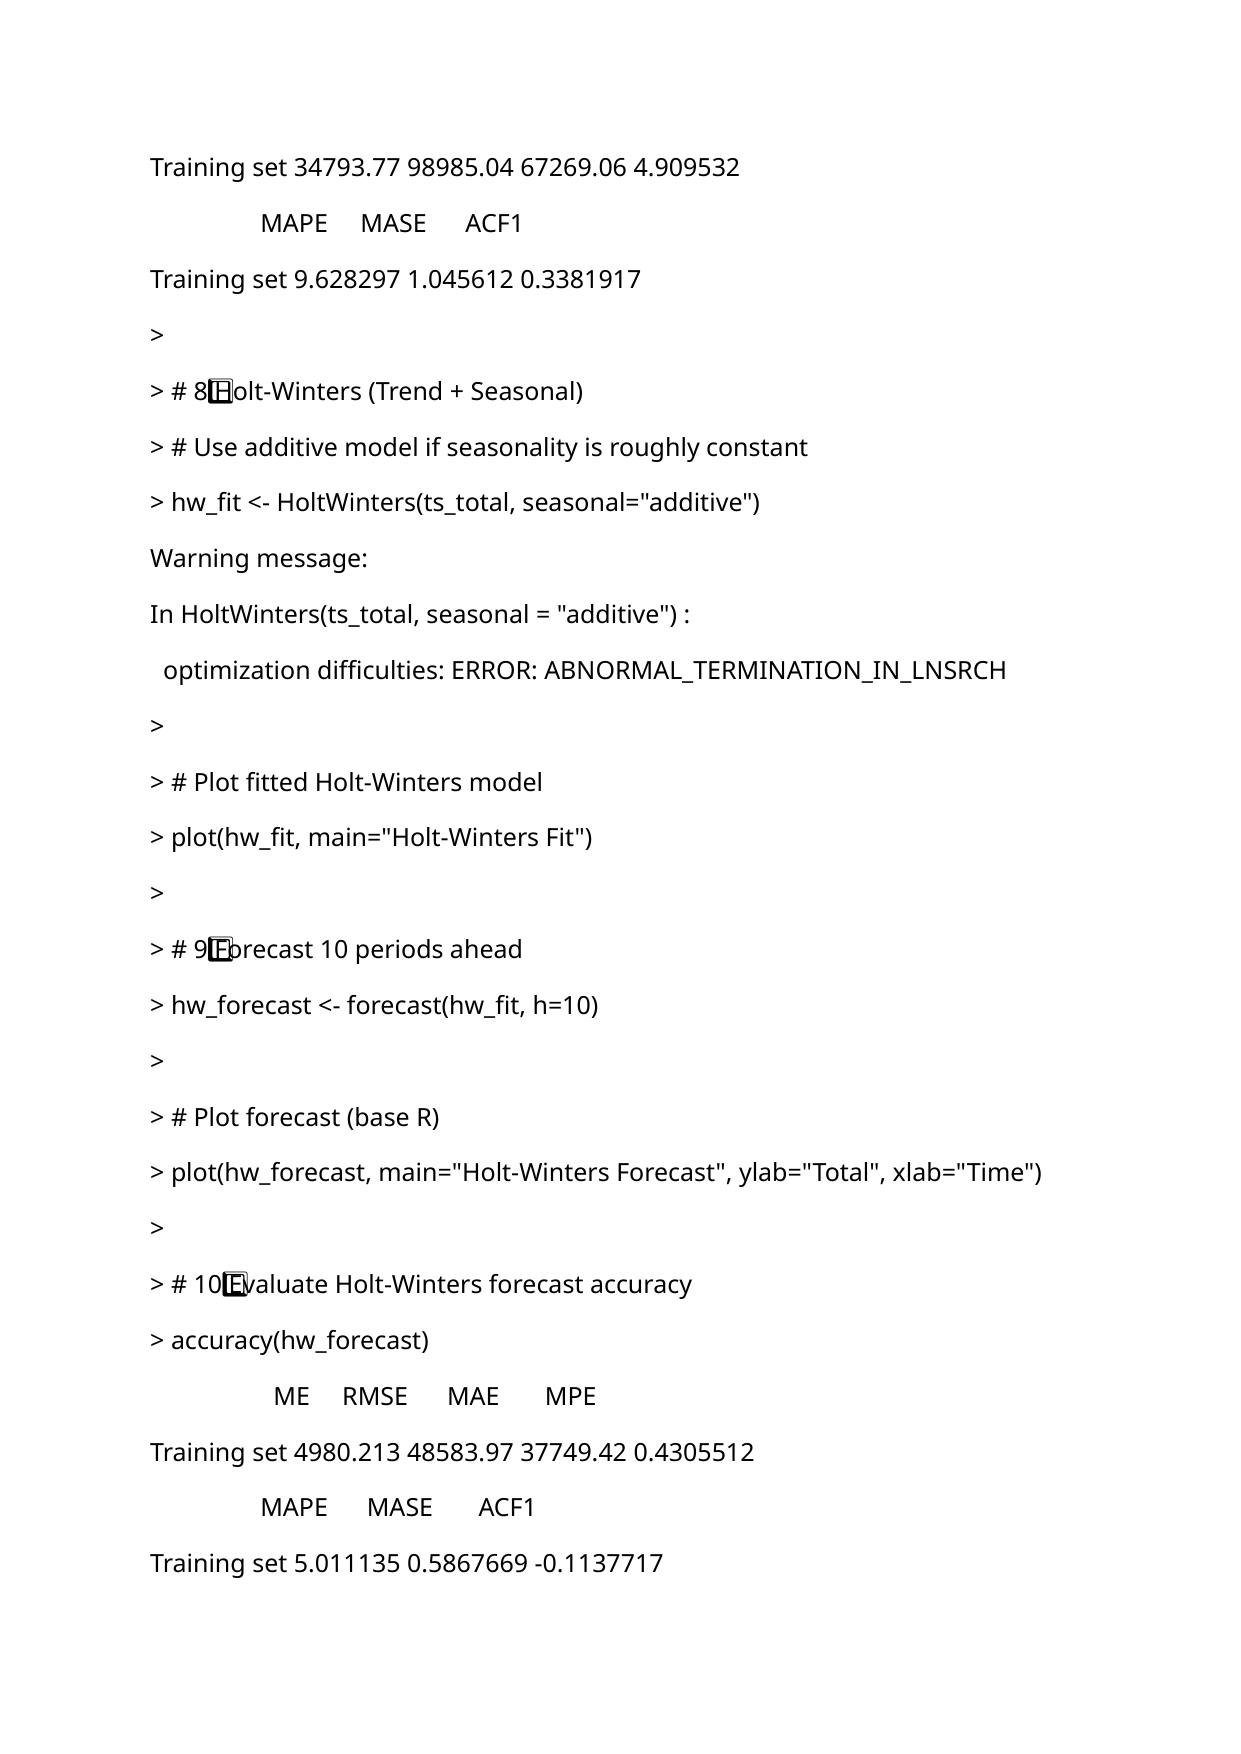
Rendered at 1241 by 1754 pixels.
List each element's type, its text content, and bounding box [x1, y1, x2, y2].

text > [150, 708, 1090, 742]
text > [150, 1211, 1090, 1245]
text Training set 4980.213 48583.97 37749.42 0.4305512 [150, 1434, 1090, 1468]
text > # 9️⃣ Forecast 10 periods ahead [150, 932, 1090, 966]
text > plot(hw_fit, main="Holt-Winters Fit") [150, 820, 1090, 854]
text > # 10️⃣ Evaluate Holt-Winters forecast accuracy [150, 1267, 1090, 1301]
text > [150, 876, 1090, 910]
text > [150, 1043, 1090, 1077]
text ME RMSE MAE MPE [150, 1378, 1090, 1412]
text > hw_forecast <- forecast(hw_fit, h=10) [150, 987, 1090, 1022]
text > # 8️⃣ Holt-Winters (Trend + Seasonal) [150, 373, 1090, 407]
text > # Plot fitted Holt-Winters model [150, 764, 1090, 798]
text In HoltWinters(ts_total, seasonal = "additive") : [150, 597, 1090, 631]
text > hw_fit <- HoltWinters(ts_total, seasonal="additive") [150, 485, 1090, 519]
text Training set 5.011135 0.5867669 -0.1137717 [150, 1546, 1090, 1580]
text Training set 34793.77 98985.04 67269.06 4.909532 [150, 150, 1090, 184]
text > accuracy(hw_forecast) [150, 1322, 1090, 1357]
text Training set 9.628297 1.045612 0.3381917 [150, 262, 1090, 296]
text Warning message: [150, 541, 1090, 575]
text MAPE MASE ACF1 [150, 1490, 1090, 1524]
text MAPE MASE ACF1 [150, 206, 1090, 240]
text > plot(hw_forecast, main="Holt-Winters Forecast", ylab="Total", xlab="Time") [150, 1155, 1090, 1189]
text optimization difficulties: ERROR: ABNORMAL_TERMINATION_IN_LNSRCH [150, 652, 1090, 687]
text > # Plot forecast (base R) [150, 1099, 1090, 1133]
text > # Use additive model if seasonality is roughly constant [150, 429, 1090, 463]
text > [150, 317, 1090, 352]
